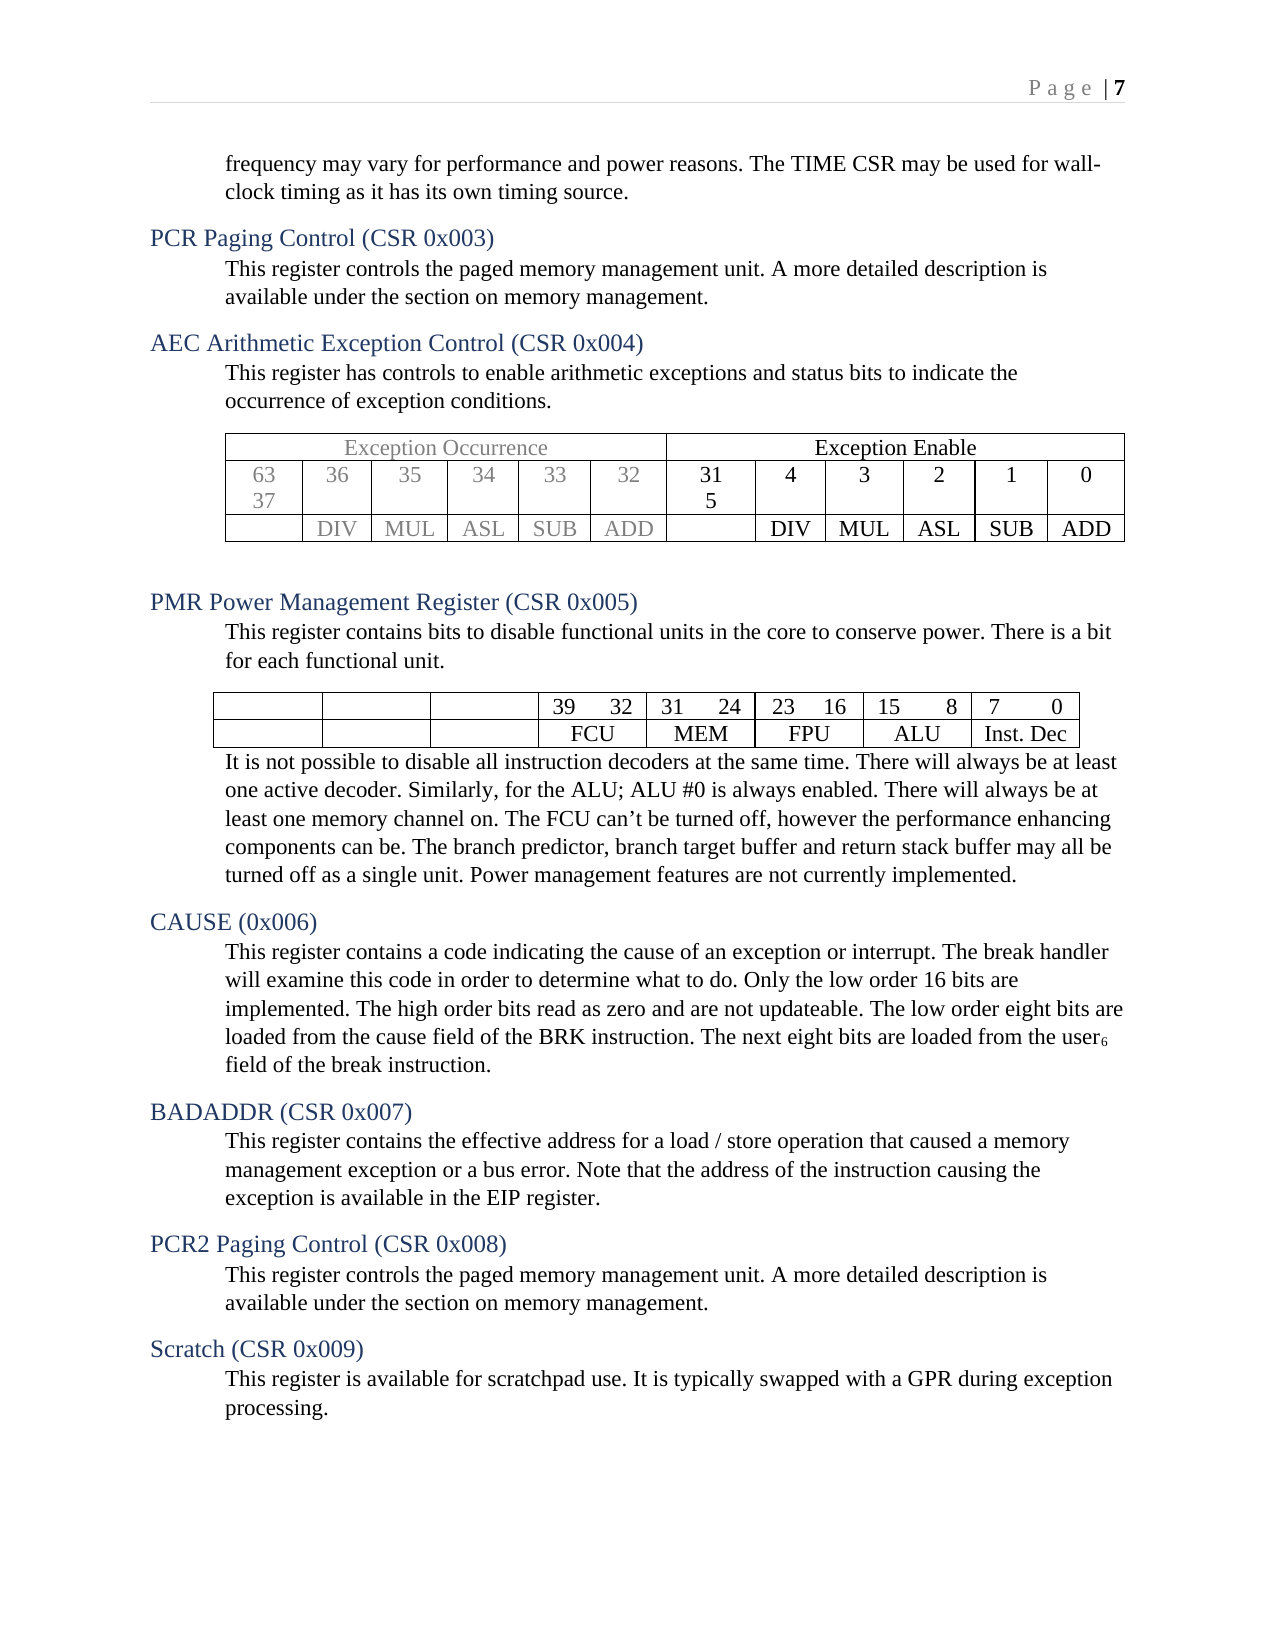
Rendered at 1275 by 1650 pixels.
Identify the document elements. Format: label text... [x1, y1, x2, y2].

table_cell [667, 515, 755, 541]
table_cell [214, 720, 322, 747]
text This register contains bits to disable functional units in the core to conserve power. There is a bit for each functional unit. [225, 618, 1125, 673]
table_cell ASL [904, 515, 974, 541]
table_cell 32 [591, 461, 666, 514]
table_header 15 8 [864, 693, 971, 719]
table_header [214, 693, 322, 719]
table_cell 0 [1048, 461, 1124, 514]
table_cell 63 37 [226, 461, 302, 514]
subtitle CAUSE (0x006) [150, 907, 1125, 935]
table_cell 4 [756, 461, 825, 514]
table_cell ADD [1048, 515, 1124, 541]
table_cell 35 [372, 461, 447, 514]
text It is not possible to disable all instruction decoders at the same time. There will always be at least one active decoder. Similarly, for the ALU; ALU #0 is always enabled. There will always be at least one memory channel on. The FCU can’t be turned off, however the performance enhancing components can be. The branch predictor, branch target buffer and return stack buffer may all be turned off as a single unit. Power management features are not currently implemented. [225, 748, 1125, 888]
table_header Exception Enable [667, 434, 1124, 460]
table_cell [323, 720, 430, 747]
subtitle PCR2 Paging Control (CSR 0x008) [150, 1229, 1125, 1258]
table_cell MUL [826, 515, 903, 541]
table_cell 31 5 [667, 461, 755, 514]
table_header 23 16 [756, 693, 863, 719]
table_cell FPU [756, 720, 863, 747]
subtitle PMR Power Management Register (CSR 0x005) [150, 587, 1125, 616]
table_header 39 32 [539, 693, 646, 719]
text This register has controls to enable arithmetic exceptions and status bits to indicate the occurrence of exception conditions. [225, 359, 1125, 414]
table_cell ASL [448, 515, 518, 541]
table_cell 1 [976, 461, 1047, 514]
table_cell [431, 720, 538, 747]
table_header [323, 693, 430, 719]
table_cell [226, 515, 302, 541]
table_cell ALU [864, 720, 971, 747]
subtitle Scratch (CSR 0x009) [150, 1334, 1125, 1363]
table_cell ADD [591, 515, 666, 541]
table_header 31 24 [647, 693, 754, 719]
table_cell 2 [904, 461, 974, 514]
text This register contains a code indicating the cause of an exception or interrupt. The break handler will examine this code in order to determine what to do. Only the low order 16 bits are implemented. The high order bits read as zero and are not updateable. The low order eight bits are loaded from the cause field of the BRK instruction. The next eight bits are loaded from the user6 field of the break instruction. [225, 938, 1125, 1078]
text This register is available for scratchpad use. It is typically swapped with a GPR during exception processing. [225, 1365, 1125, 1420]
table_header [431, 693, 538, 719]
table_cell DIV [303, 515, 371, 541]
subtitle AEC Arithmetic Exception Control (CSR 0x004) [150, 328, 1125, 357]
table_cell DIV [756, 515, 825, 541]
table_cell MEM [647, 720, 754, 747]
text This register controls the paged memory management unit. A more detailed description is available under the section on memory management. [225, 254, 1125, 309]
table_header 7 0 [972, 693, 1079, 719]
table_cell SUB [519, 515, 590, 541]
table_cell 36 [303, 461, 371, 514]
table_cell 3 [826, 461, 903, 514]
text This register contains the effective address for a load / store operation that caused a memory management exception or a bus error. Note that the address of the instruction causing the exception is available in the EIP register. [225, 1128, 1125, 1211]
table_cell SUB [976, 515, 1047, 541]
text This register controls the paged memory management unit. A more detailed description is available under the section on memory management. [225, 1261, 1125, 1315]
table_cell Inst. Dec [972, 720, 1079, 747]
table_cell 33 [519, 461, 590, 514]
table_cell 34 [448, 461, 518, 514]
subtitle PCR Paging Control (CSR 0x003) [150, 223, 1125, 252]
table_header Exception Occurrence [226, 434, 666, 460]
subtitle BADADDR (CSR 0x007) [150, 1097, 1125, 1125]
table_cell MUL [372, 515, 447, 541]
table_cell FCU [539, 720, 646, 747]
